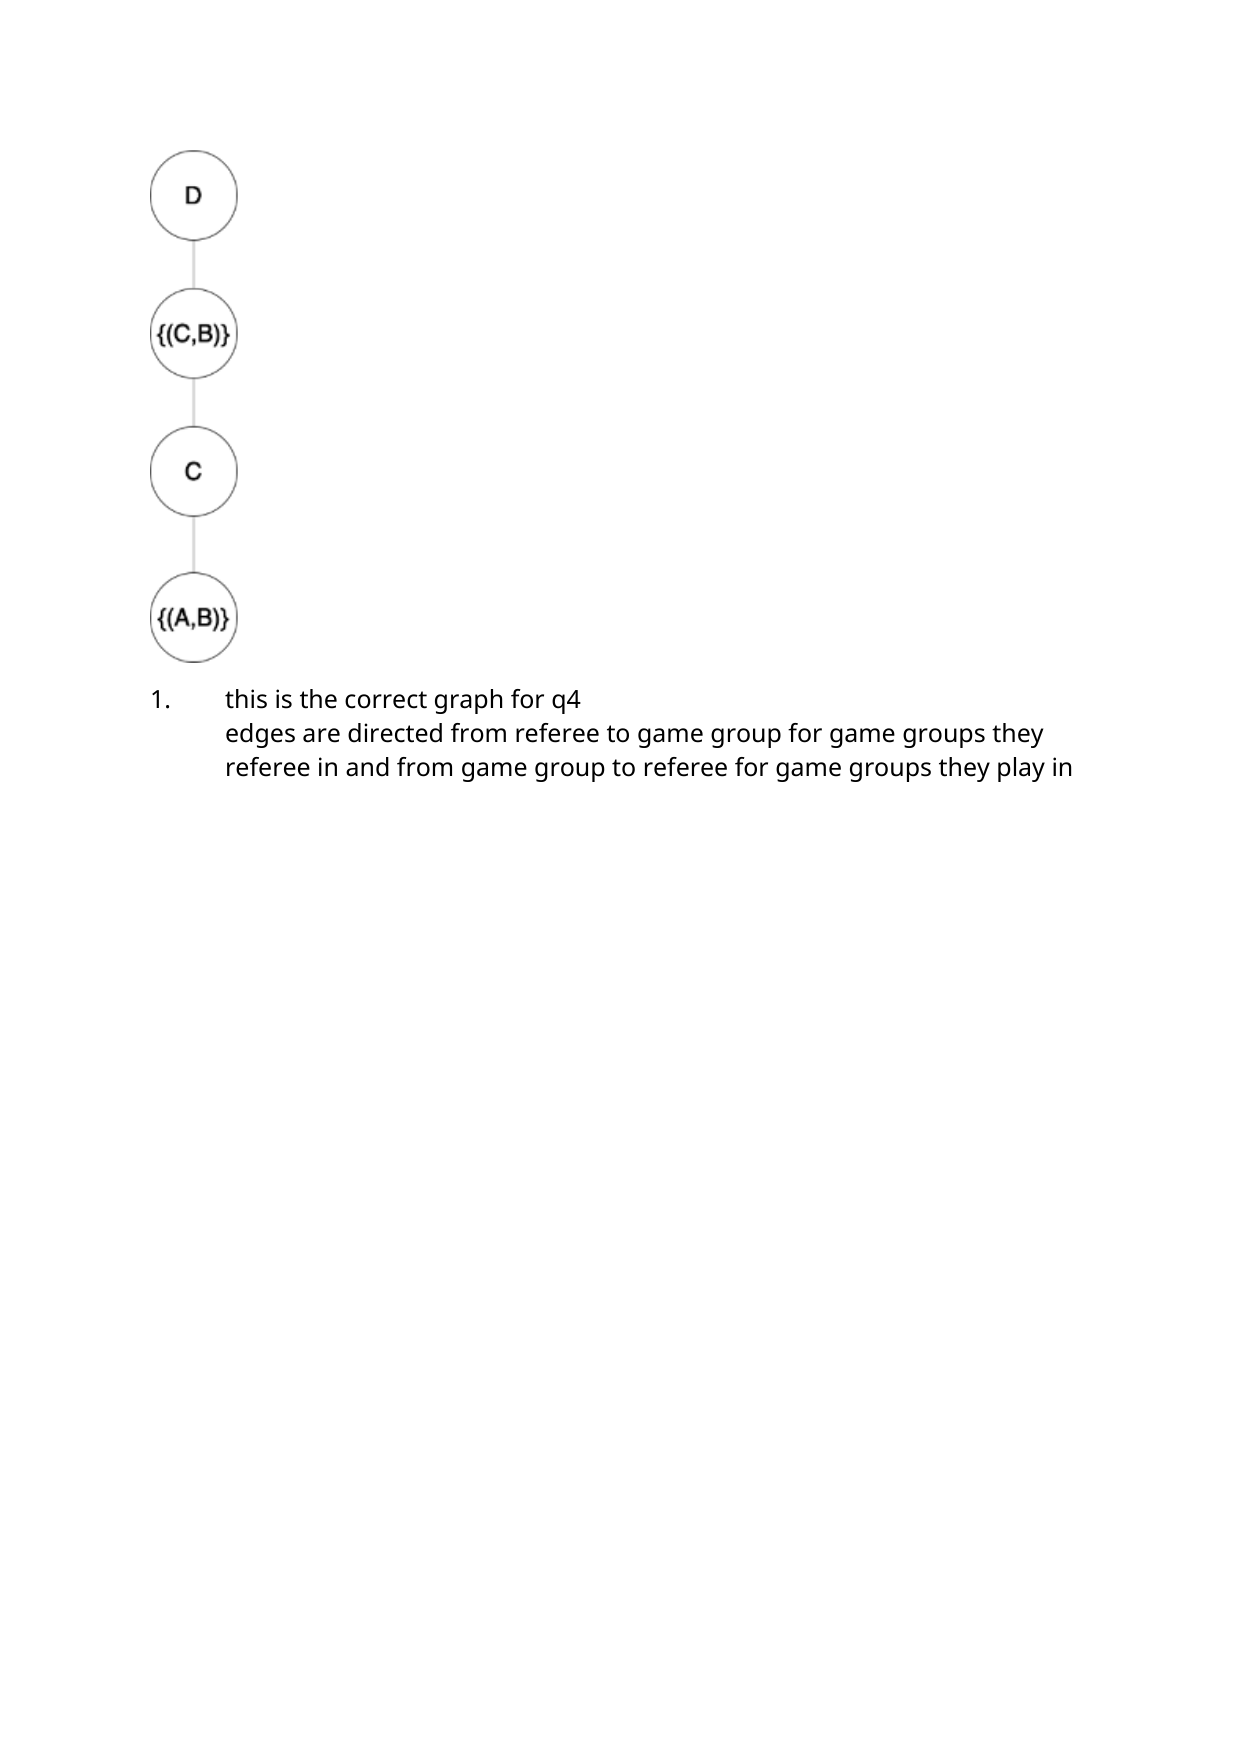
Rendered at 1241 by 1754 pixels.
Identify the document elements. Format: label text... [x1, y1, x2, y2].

list this is the correct graph for q4 [150, 682, 1090, 716]
list edges are directed from referee to game group for game groups they referee in and from game group to referee for game groups they play in [225, 716, 1090, 784]
picture [150, 150, 238, 663]
